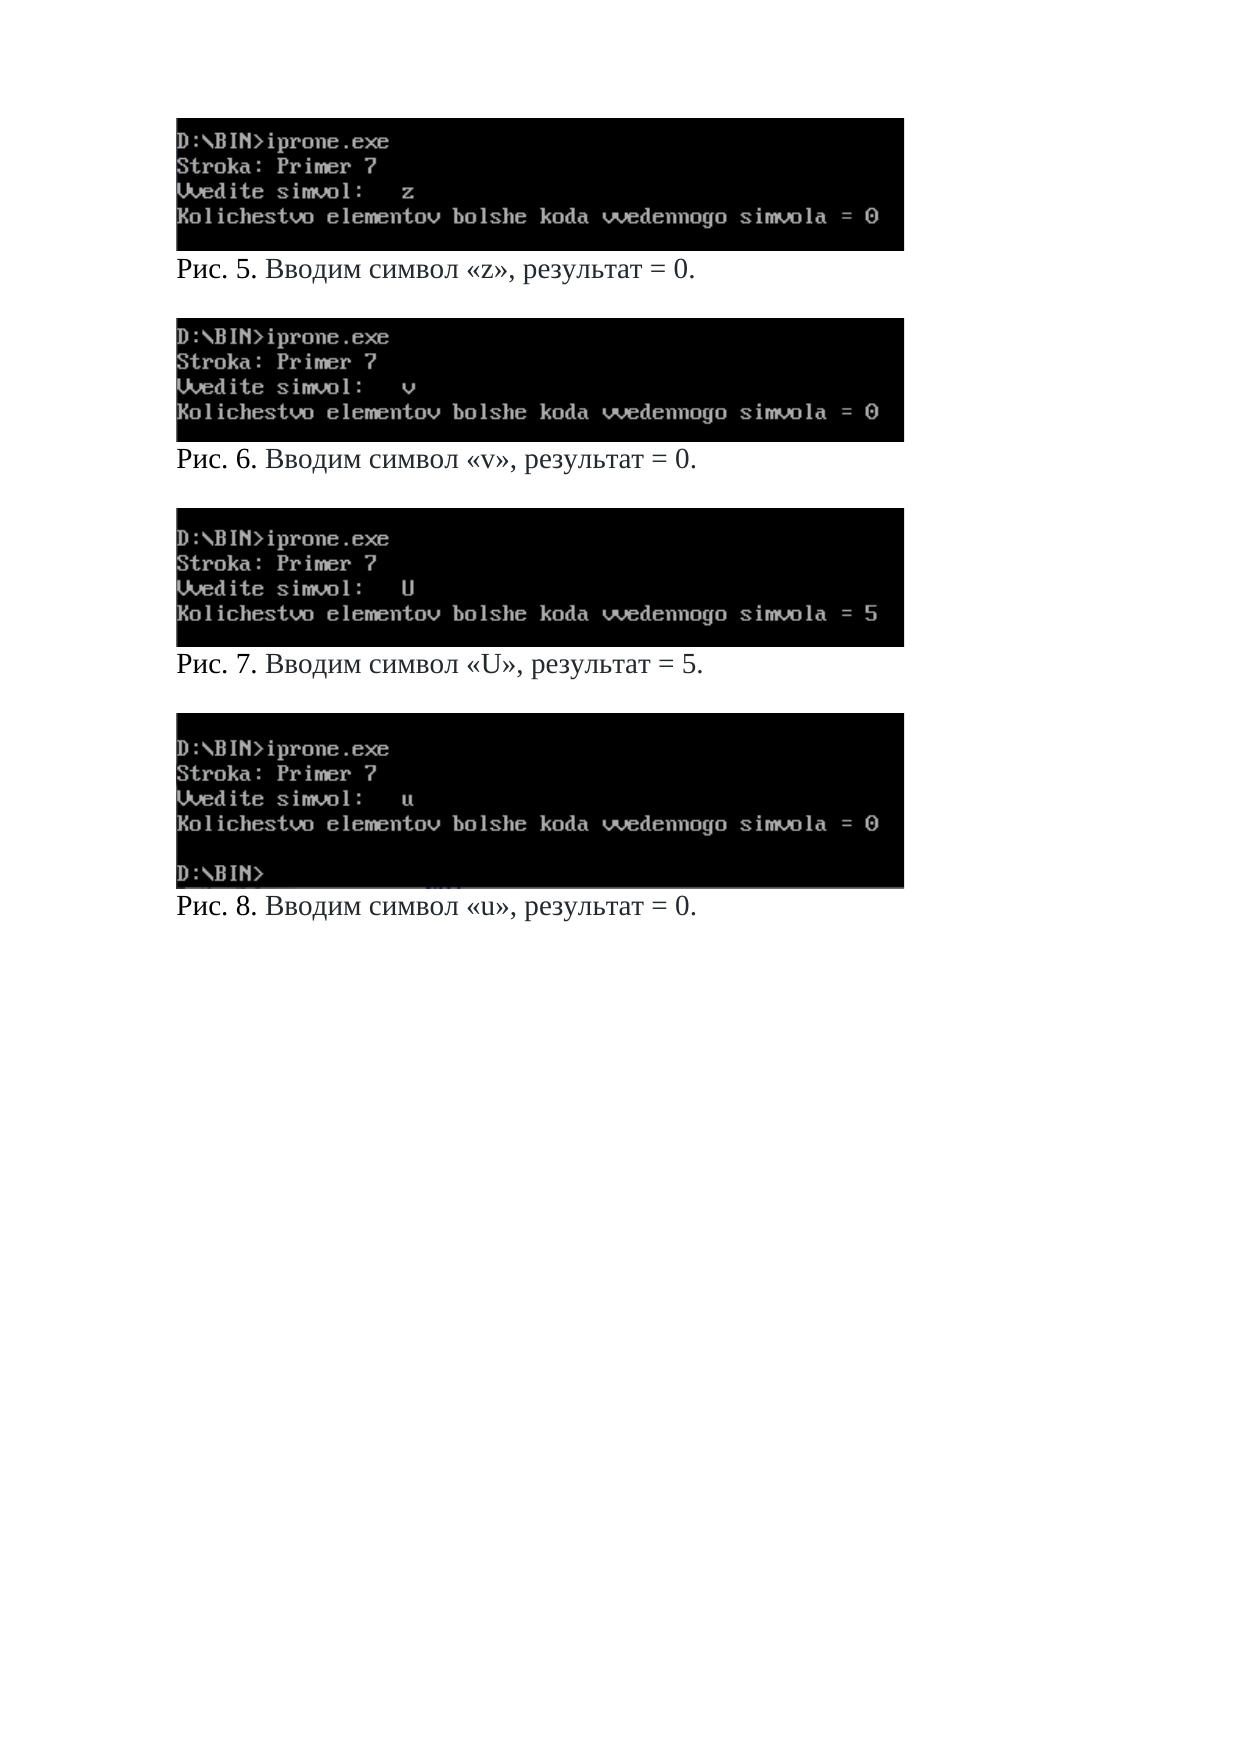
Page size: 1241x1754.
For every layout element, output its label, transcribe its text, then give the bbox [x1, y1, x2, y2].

text Рис. 6. Вводим символ «v», результат = 0. [176, 441, 1152, 475]
picture [176, 713, 905, 889]
text Рис. 7. Вводим символ «U», результат = 5. [176, 646, 1152, 679]
text Рис. 8. Вводим символ «u», результат = 0. [176, 888, 1152, 922]
picture [176, 318, 905, 442]
picture [176, 508, 905, 647]
text Рис. 5. Вводим символ «z», результат = 0. [176, 251, 1152, 284]
picture [176, 118, 905, 251]
